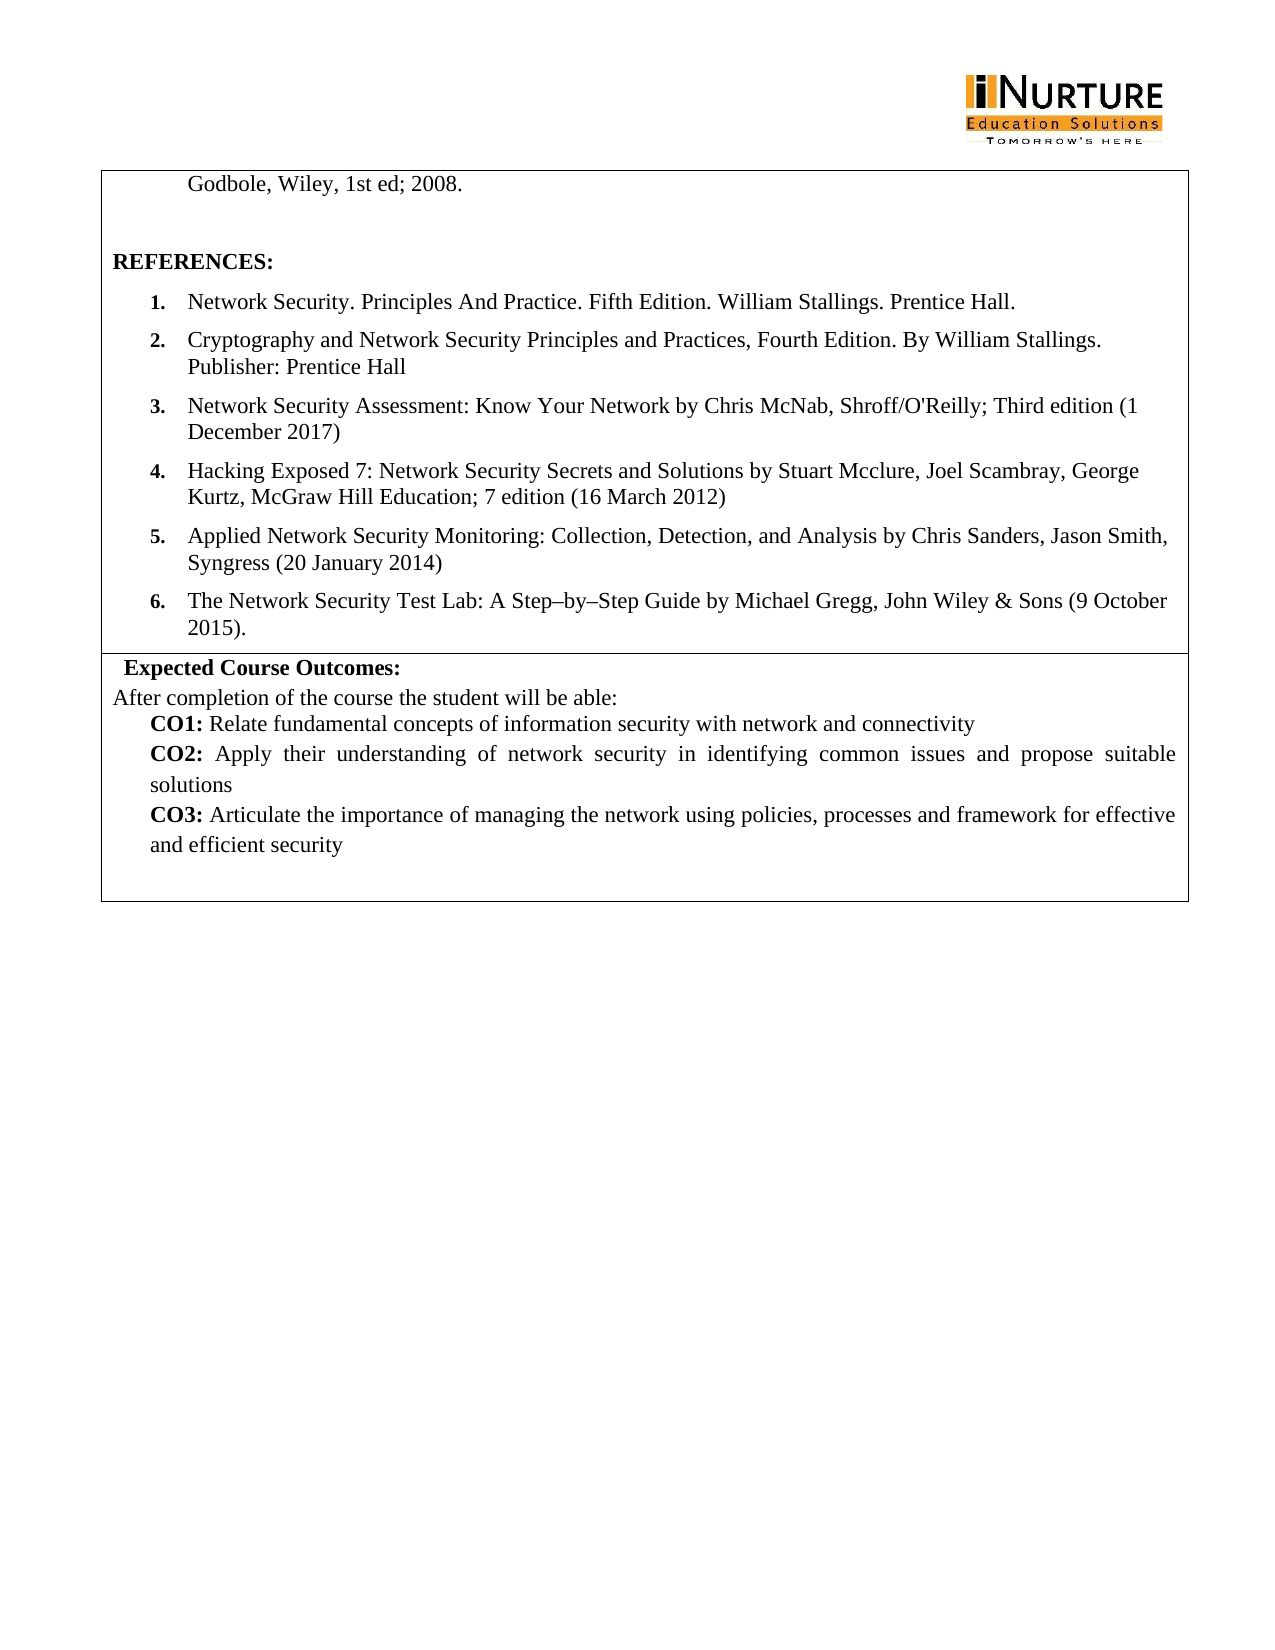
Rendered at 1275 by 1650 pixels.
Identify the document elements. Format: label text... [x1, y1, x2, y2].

table_cell Expected Course Outcomes: After completion of the course the student will be able: CO1: Relate fundamental concepts of information security with network and connectivity CO2: Apply their understanding of network security in identifying common issues and propose suitable solutions CO3: Articulate the importance of managing the network using policies, processes and framework for effective and efficient security [102, 654, 1188, 901]
picture [966, 75, 1163, 144]
